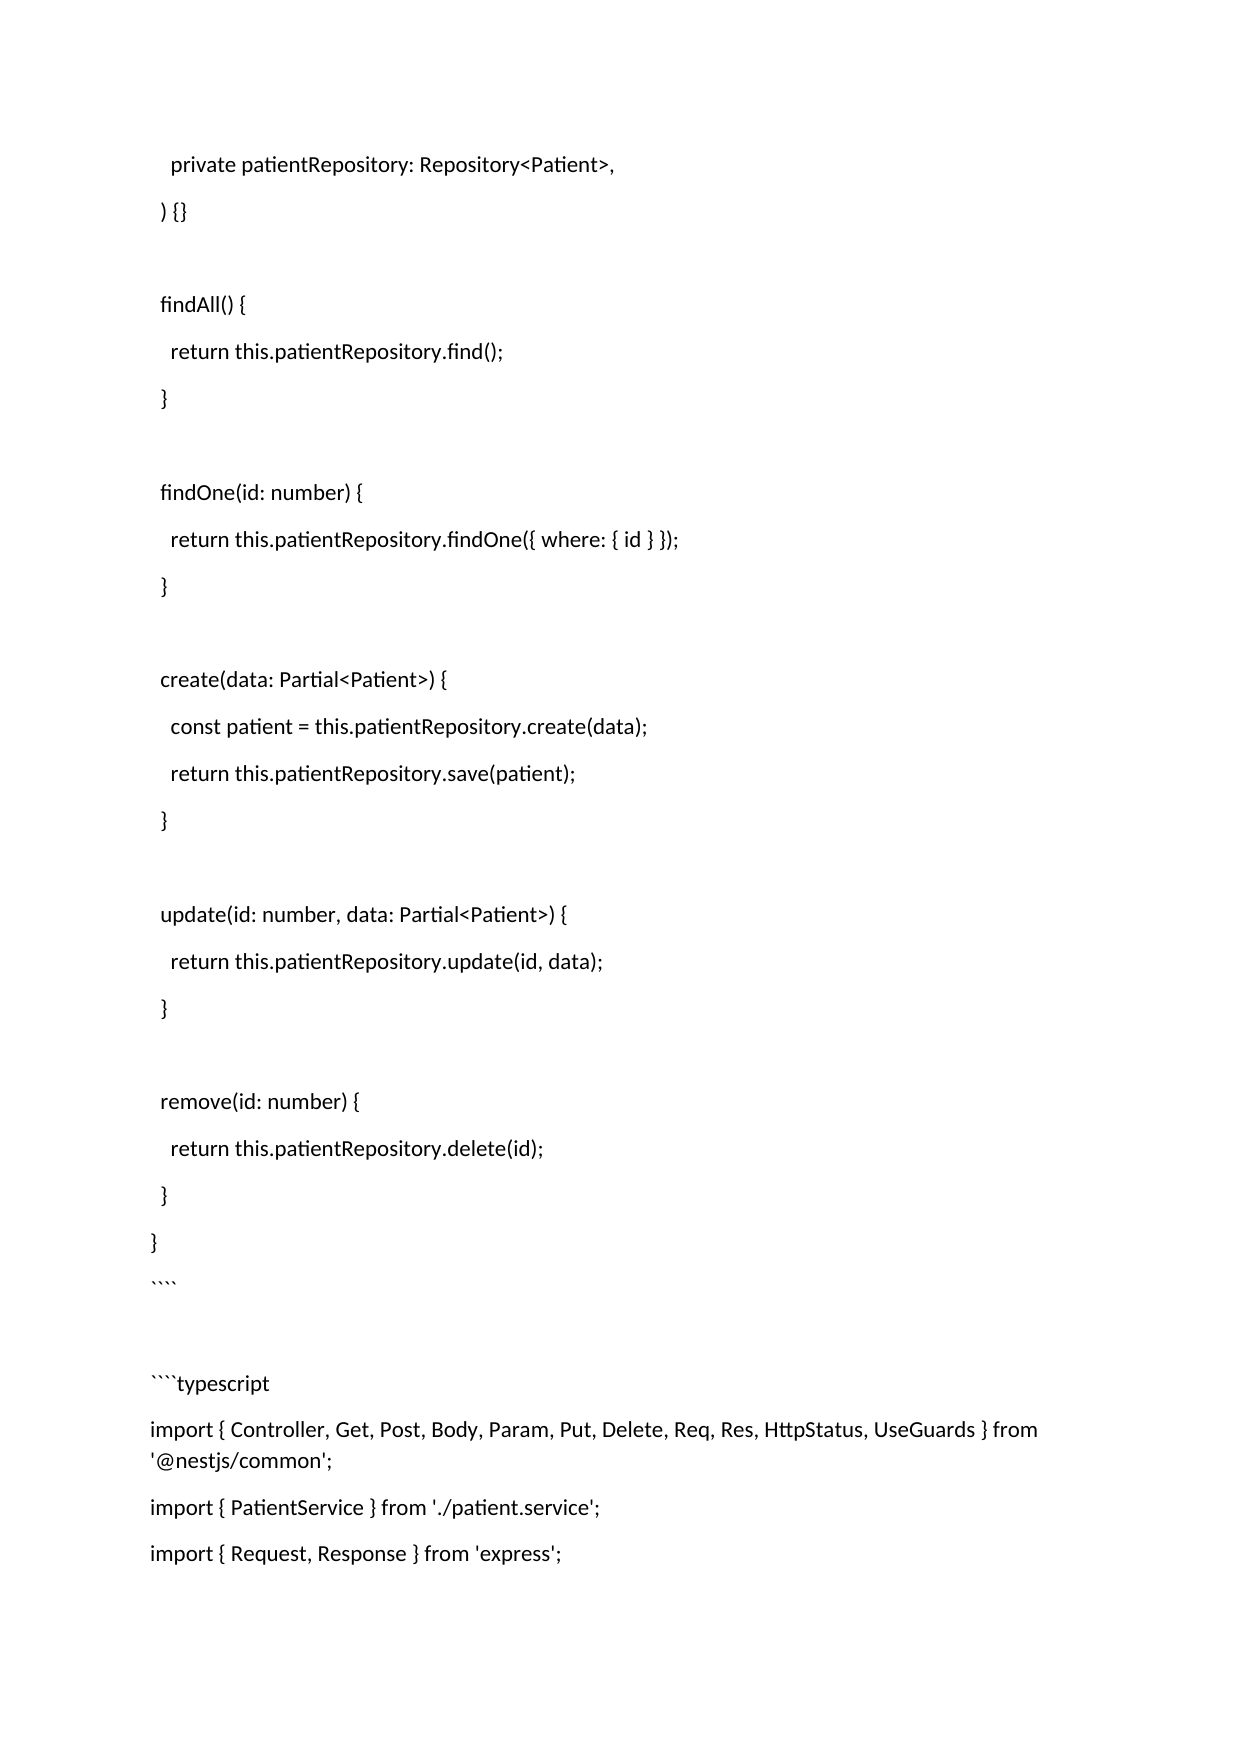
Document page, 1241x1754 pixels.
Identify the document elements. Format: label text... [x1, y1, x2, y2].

text remove(id: number) { [150, 1087, 1090, 1116]
text } [150, 572, 1090, 600]
text update(id: number, data: Partial<Patient>) { [150, 900, 1090, 928]
text ) {} [150, 197, 1090, 225]
text import { PatientService } from './patient.service'; [150, 1493, 1090, 1521]
text return this.patientRepository.find(); [150, 337, 1090, 366]
text import { Request, Response } from 'express'; [150, 1539, 1090, 1568]
text return this.patientRepository.findOne({ where: { id } }); [150, 525, 1090, 553]
text findOne(id: number) { [150, 478, 1090, 506]
text return this.patientRepository.delete(id); [150, 1134, 1090, 1162]
text } [150, 1181, 1090, 1209]
text return this.patientRepository.update(id, data); [150, 947, 1090, 975]
text } [150, 806, 1090, 834]
text findAll() { [150, 291, 1090, 319]
text } [150, 1228, 1090, 1256]
text create(data: Partial<Patient>) { [150, 666, 1090, 694]
text ````typescript [150, 1369, 1090, 1397]
text } [150, 384, 1090, 412]
text return this.patientRepository.save(patient); [150, 759, 1090, 787]
text private patientRepository: Repository<Patient>, [150, 150, 1090, 178]
text ```` [150, 1275, 1090, 1303]
text const patient = this.patientRepository.create(data); [150, 712, 1090, 741]
text } [150, 994, 1090, 1022]
text import { Controller, Get, Post, Body, Param, Put, Delete, Req, Res, HttpStatus, UseGuards } from '@nestjs/common'; [150, 1416, 1090, 1474]
